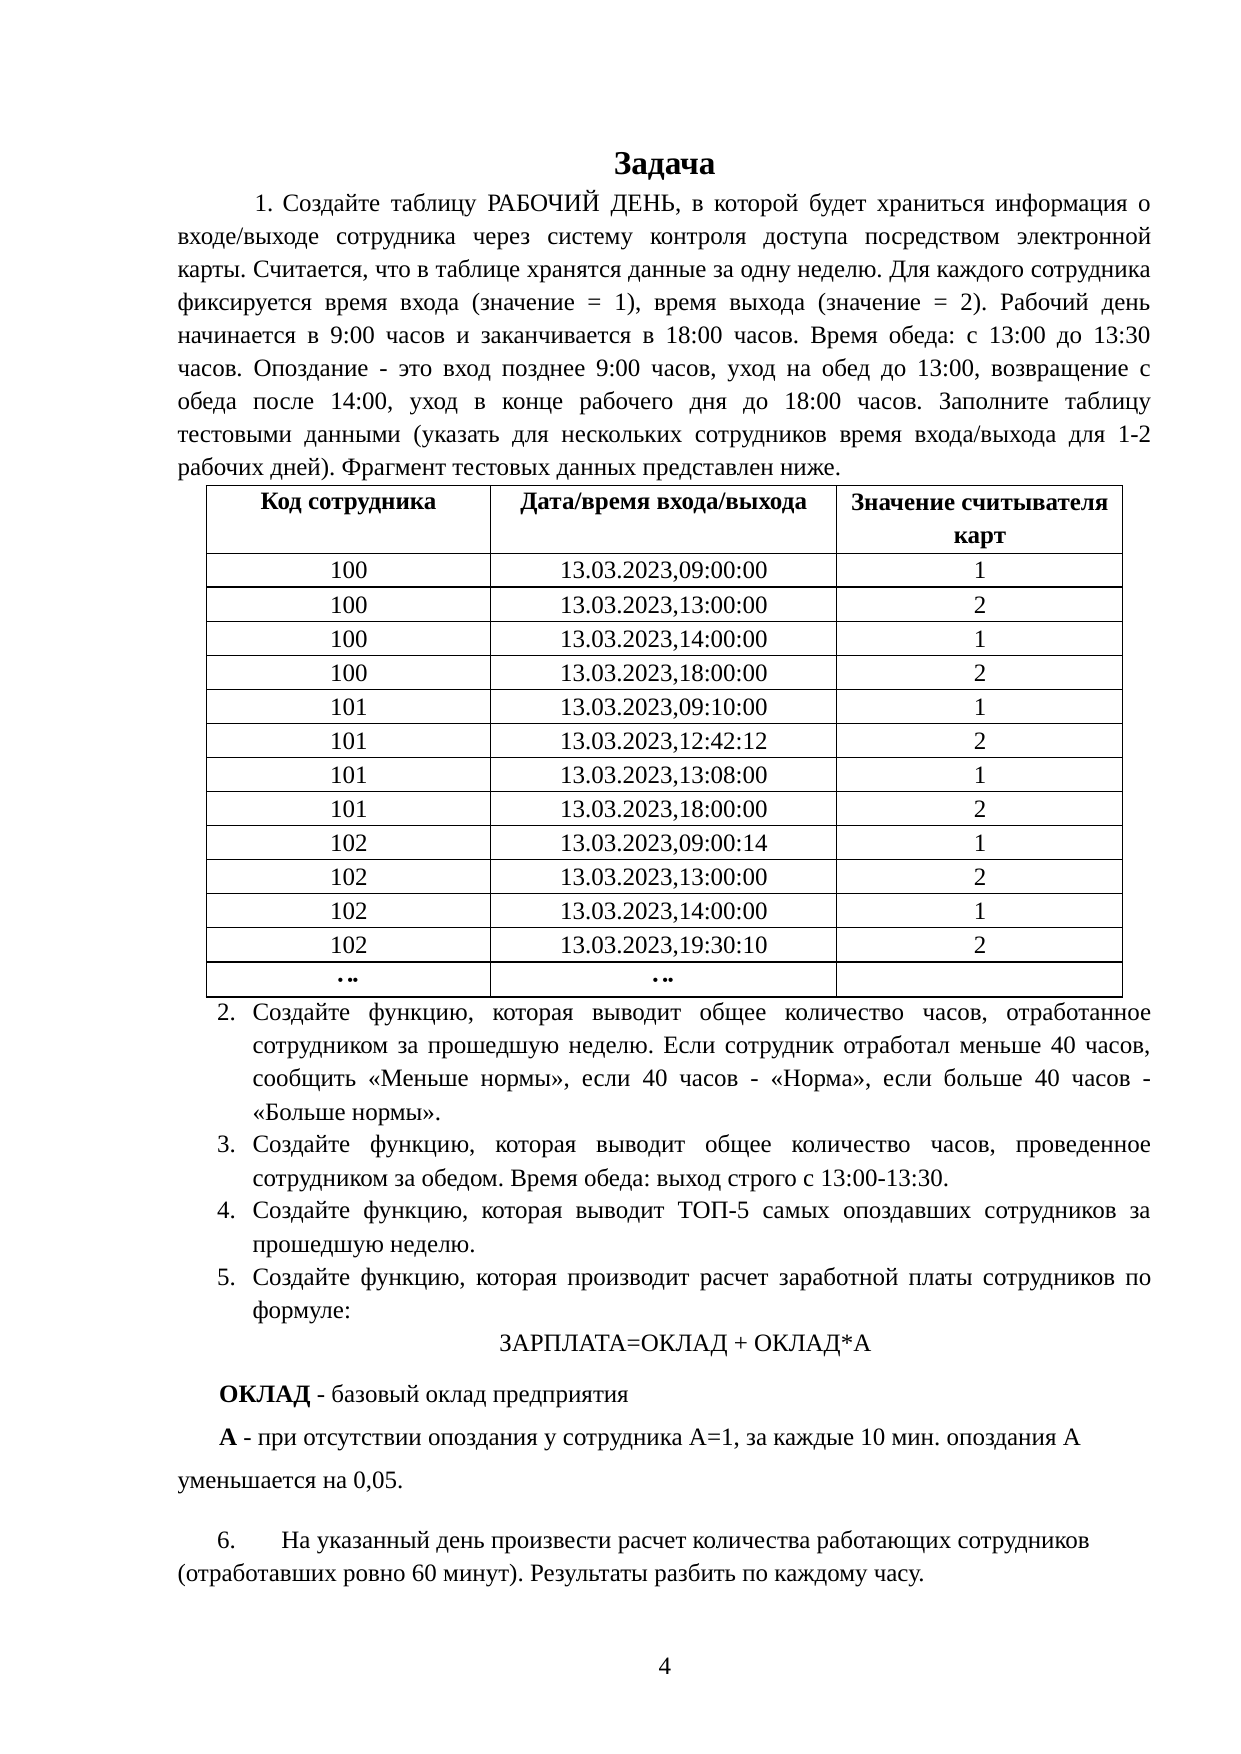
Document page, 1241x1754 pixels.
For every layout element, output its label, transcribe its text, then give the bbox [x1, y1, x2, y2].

table_cell 13.03.2023,09:10:00 [491, 690, 836, 723]
table_cell 13.03.2023,18:00:00 [491, 792, 836, 825]
table_cell • •• [207, 963, 490, 996]
table_cell 2 [837, 928, 1122, 961]
text ЗАРПЛАТА=ОКЛАД + ОКЛАД*А [177, 1328, 1152, 1356]
table_cell 13.03.2023,18:00:00 [491, 656, 836, 689]
table_cell 13.03.2023,09:00:14 [491, 826, 836, 859]
table_cell 100 [207, 554, 490, 586]
table_cell 1 [837, 758, 1122, 791]
table_cell 13.03.2023,14:00:00 [491, 894, 836, 927]
table_cell 101 [207, 792, 490, 825]
text ОКЛАД - базовый оклад предприятия [177, 1379, 1152, 1408]
table_cell 102 [207, 928, 490, 961]
table_cell 2 [837, 656, 1122, 689]
list Создайте функцию, которая выводит общее количество часов, отработанное сотрудником за прошедшую неделю. Если сотрудник отработал меньше 40 часов, сообщить «Меньше нормы», если 40 часов - «Норма», если больше 40 часов - «Больше нормы». [217, 997, 1152, 1125]
table_cell 13.03.2023,09:00:00 [491, 554, 836, 586]
table_cell 13.03.2023,13:08:00 [491, 758, 836, 791]
text Задача [177, 143, 1152, 181]
table_cell 1 [837, 894, 1122, 927]
table_cell 2 [837, 792, 1122, 825]
table_cell 2 [837, 588, 1122, 621]
table_cell 100 [207, 588, 490, 621]
table_cell 1 [837, 554, 1122, 586]
table_cell 1 [837, 690, 1122, 723]
list Создайте функцию, которая производит расчет заработной платы сотрудников по формуле: [217, 1262, 1152, 1323]
table_cell 102 [207, 826, 490, 859]
list На указанный день произвести расчет количества работающих сотрудников (отработавших ровно 60 минут). Результаты разбить по каждому часу. [177, 1525, 1152, 1587]
table_cell 100 [207, 622, 490, 655]
table_cell 1 [837, 826, 1122, 859]
table_cell • •• [491, 963, 836, 996]
table_header Код сотрудника [207, 486, 490, 552]
table_cell 100 [207, 656, 490, 689]
table_cell 1 [837, 622, 1122, 655]
list Создайте функцию, которая выводит ТОП-5 самых опоздавших сотрудников за прошедшую неделю. [217, 1196, 1152, 1257]
table_header Дата/время входа/выхода [491, 486, 836, 552]
table_cell 13.03.2023,13:00:00 [491, 588, 836, 621]
table_cell 101 [207, 758, 490, 791]
table_header Значение считывателя карт [837, 486, 1122, 552]
table_cell 101 [207, 724, 490, 757]
list Создайте таблицу РАБОЧИЙ ДЕНЬ, в которой будет храниться информация о входе/выходе сотрудника через систему контроля доступа посредством электронной карты. Считается, что в таблице хранятся данные за одну неделю. Для каждого сотрудника фиксируется время входа (значение = 1), время выхода (значение = 2). Рабочий день начинается в 9:00 часов и заканчивается в 18:00 часов. Время обеда: с 13:00 до 13:30 часов. Опоздание - это вход позднее 9:00 часов, уход на обед до 13:00, возвращение с обеда после 14:00, уход в конце рабочего дня до 18:00 часов. Заполните таблицу тестовыми данными (указать для нескольких сотрудников время входа/выхода для 1-2 рабочих дней). Фрагмент тестовых данных представлен ниже. [177, 188, 1152, 481]
text А - при отсутствии опоздания у сотрудника А=1, за каждые 10 мин. опоздания А уменьшается на 0,05. [177, 1422, 1152, 1494]
table_cell 2 [837, 860, 1122, 893]
table_cell [837, 963, 1122, 996]
table_cell 13.03.2023,13:00:00 [491, 860, 836, 893]
table_cell 13.03.2023,14:00:00 [491, 622, 836, 655]
table_cell 2 [837, 724, 1122, 757]
list Создайте функцию, которая выводит общее количество часов, проведенное сотрудником за обедом. Время обеда: выход строго с 13:00-13:30. [217, 1129, 1152, 1191]
table_cell 13.03.2023,19:30:10 [491, 928, 836, 961]
table_cell 101 [207, 690, 490, 723]
table_cell 102 [207, 860, 490, 893]
table_cell 13.03.2023,12:42:12 [491, 724, 836, 757]
table_cell 102 [207, 894, 490, 927]
